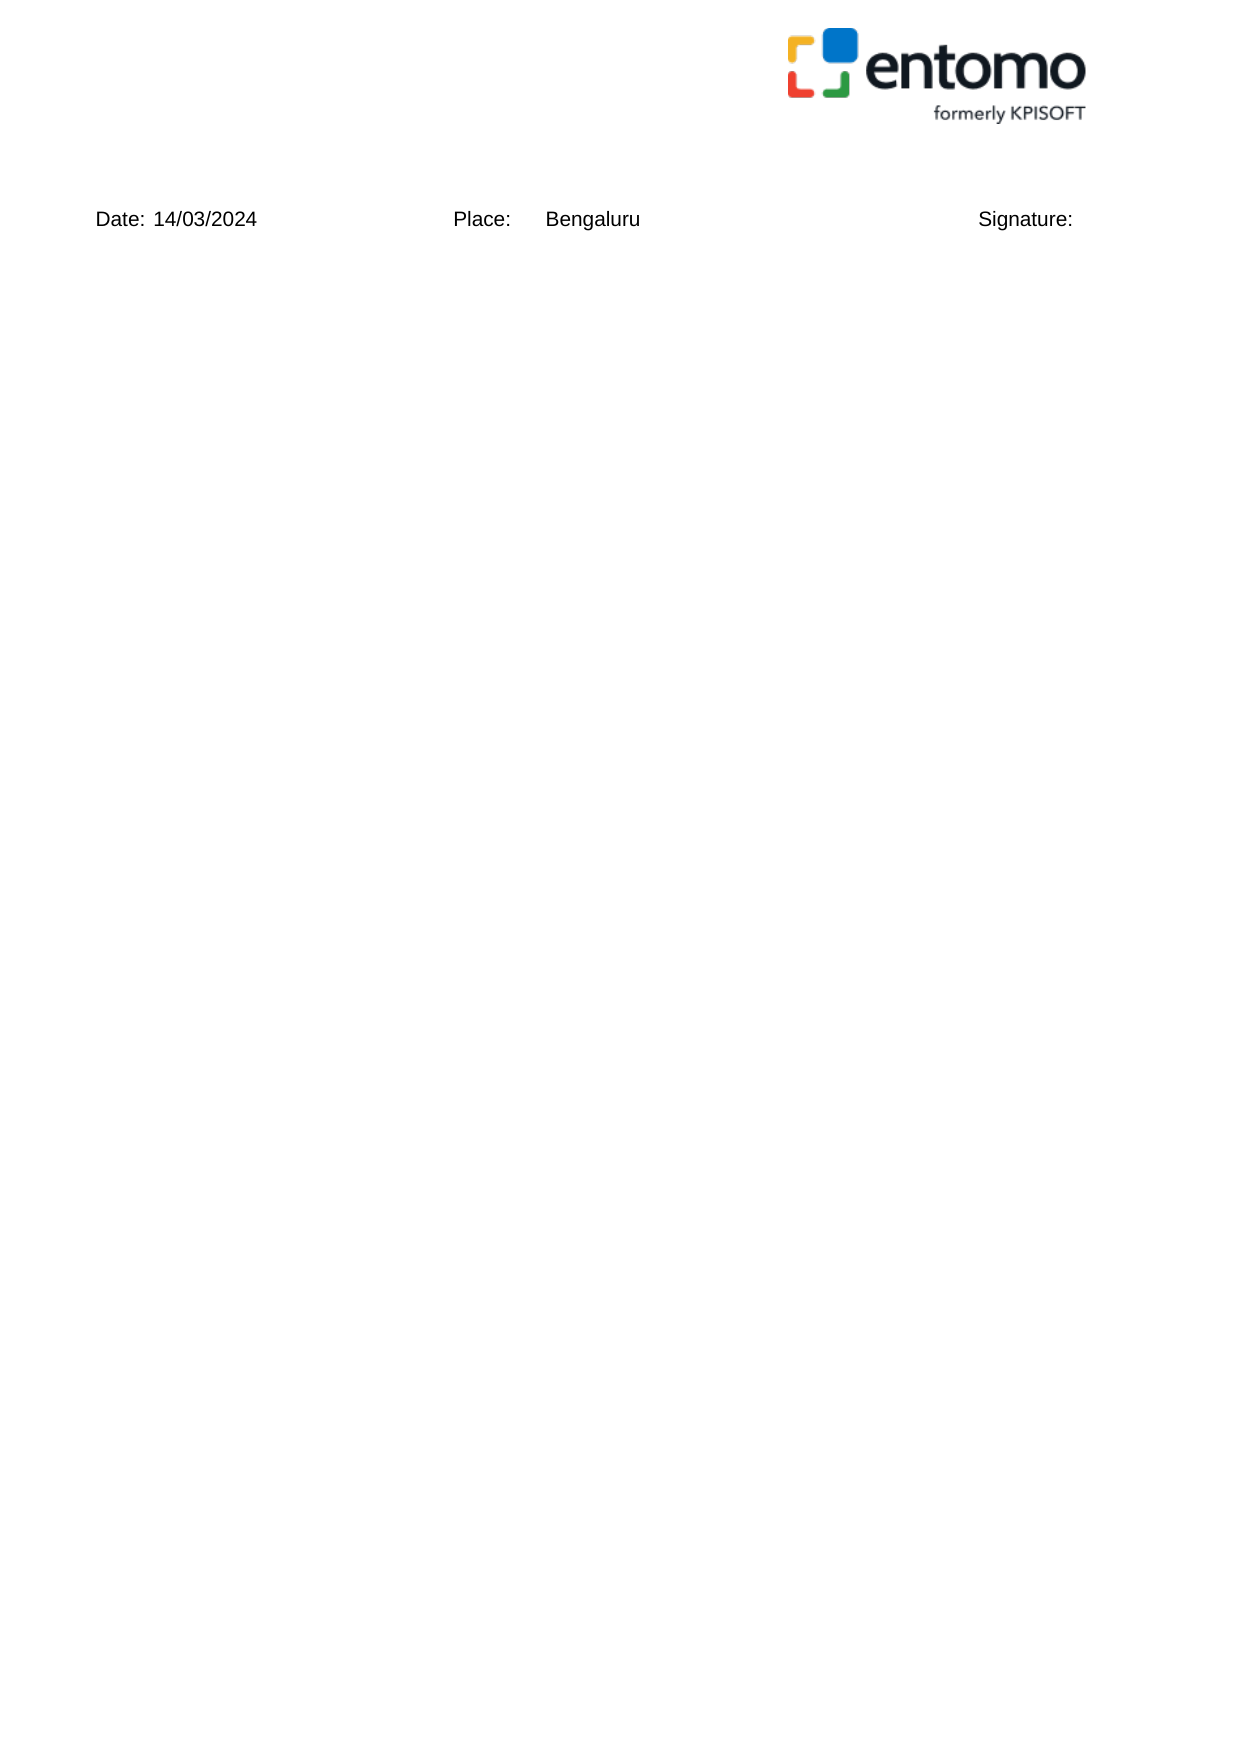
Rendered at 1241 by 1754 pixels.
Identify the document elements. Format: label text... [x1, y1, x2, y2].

text Date: 14/03/2024 Place: Bengaluru Signature: [78, 207, 1180, 231]
picture [788, 28, 1190, 124]
